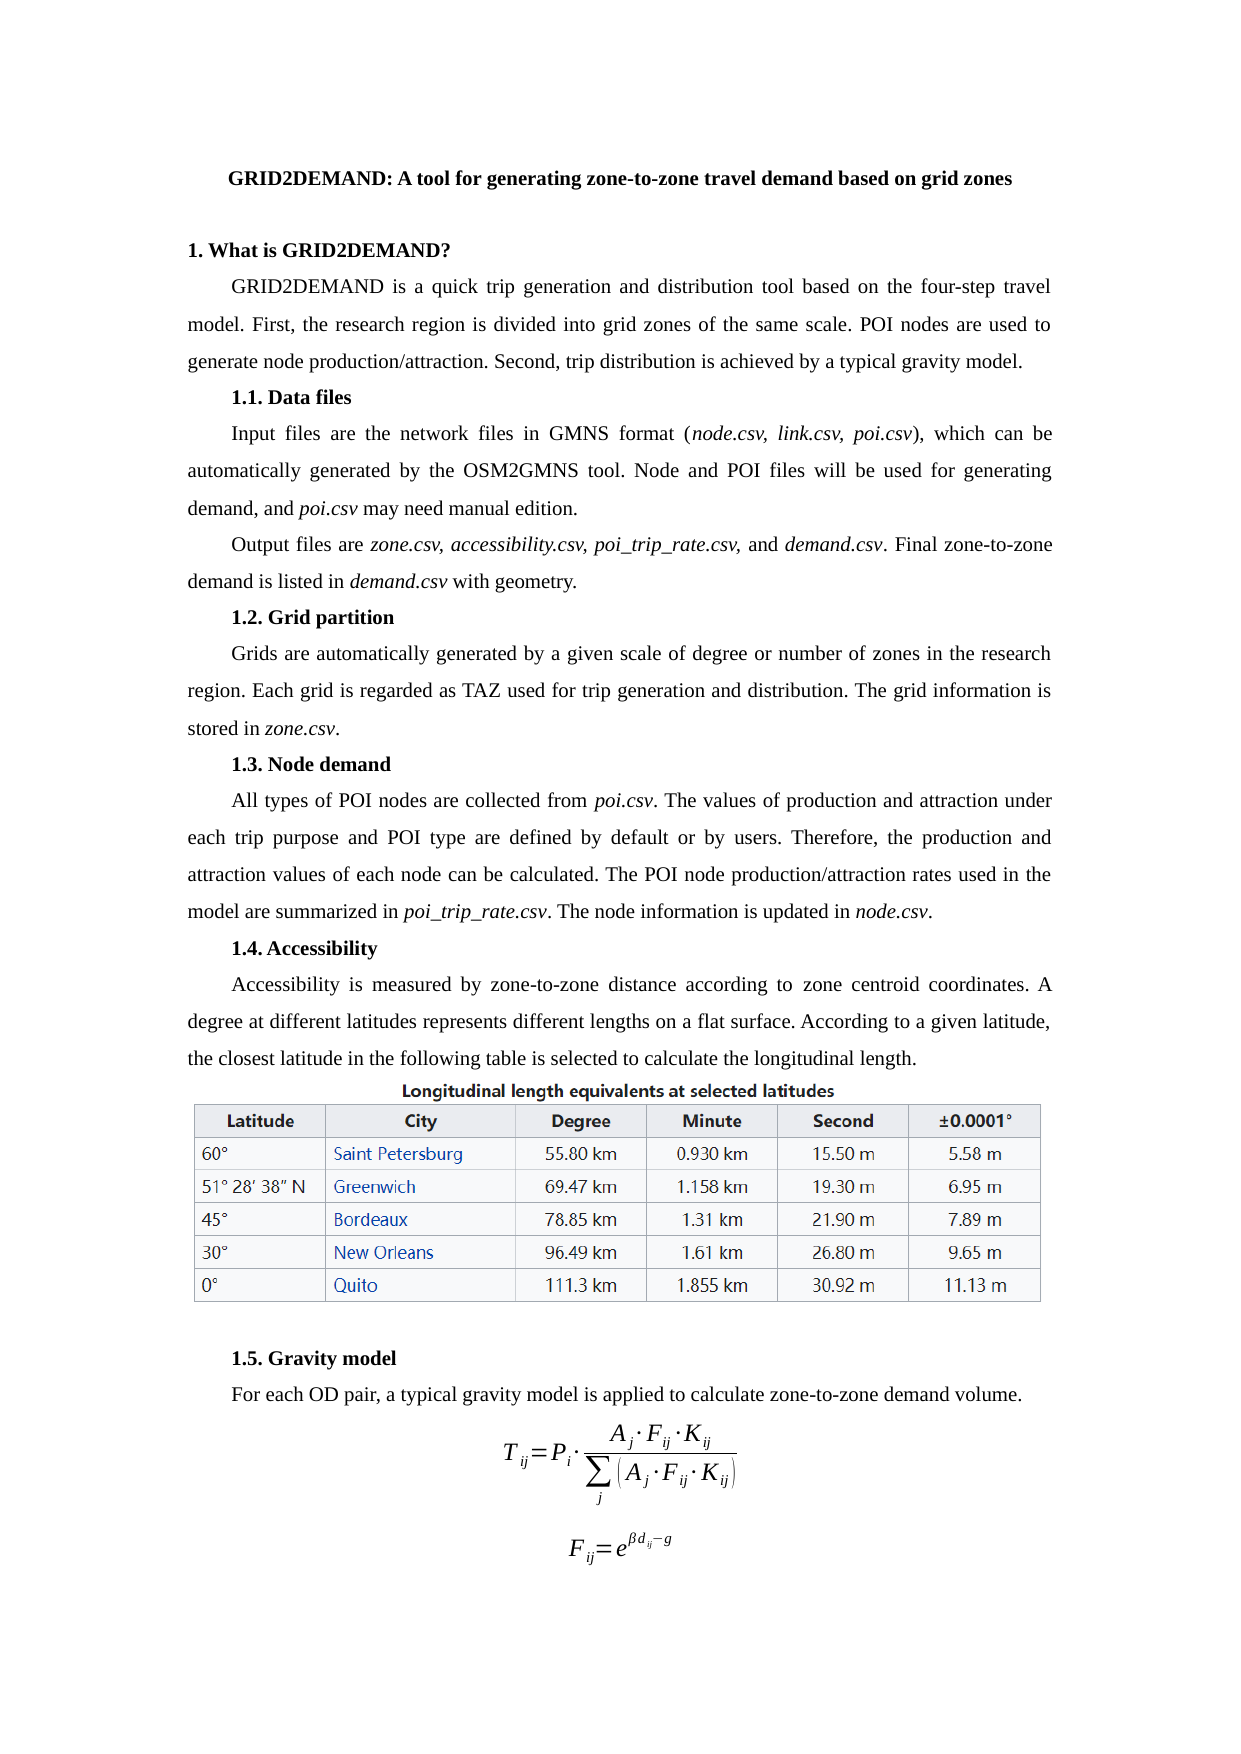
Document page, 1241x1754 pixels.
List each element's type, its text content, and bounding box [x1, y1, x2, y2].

text 1.1. Data files [187, 381, 1053, 413]
text Grids are automatically generated by a given scale of degree or number of zones in the research region. Each grid is regarded as TAZ used for trip generation and distribution. The grid information is stored in zone.csv. [187, 637, 1053, 744]
text 1.3. Node demand [187, 747, 1053, 780]
text GRID2DEMAND is a quick trip generation and distribution tool based on the four-step travel model. First, the research region is divided into grid zones of the same scale. POI nodes are used to generate node production/attraction. Second, trip distribution is achieved by a typical gravity model. [187, 270, 1053, 377]
text GRID2DEMAND: A tool for generating zone-to-zone travel demand based on grid zones [187, 162, 1053, 194]
text Output files are zone.csv, accessibility.csv, poi_trip_rate.csv, and demand.csv. Final zone-to-zone demand is listed in demand.csv with geometry. [187, 527, 1053, 597]
text 1.2. Grid partition [187, 601, 1053, 633]
picture [187, 1078, 1052, 1308]
text All types of POI nodes are collected from poi.csv. The values of production and attraction under each trip purpose and POI type are defined by default or by users. Therefore, the production and attraction values of each node can be calculated. The POI node production/attraction rates used in the model are summarized in poi_trip_rate.csv. The node information is updated in node.csv. [187, 783, 1053, 928]
text 1.4. Accessibility [187, 931, 1053, 964]
text Input files are the network files in GMNS format (node.csv, link.csv, poi.csv), which can be automatically generated by the OSM2GMNS tool. Node and POI files will be used for generating demand, and poi.csv may need manual edition. [187, 417, 1053, 524]
text 1.5. Gravity model [187, 1342, 1053, 1374]
text For each OD pair, a typical gravity model is applied to calculate zone-to-zone demand volume. [187, 1378, 1053, 1410]
text Accessibility is measured by zone-to-zone distance according to zone centroid coordinates. A degree at different latitudes represents different lengths on a flat surface. According to a given latitude, the closest latitude in the following table is selected to calculate the longitudinal length. [187, 967, 1053, 1074]
text 1. What is GRID2DEMAND? [187, 234, 1053, 267]
